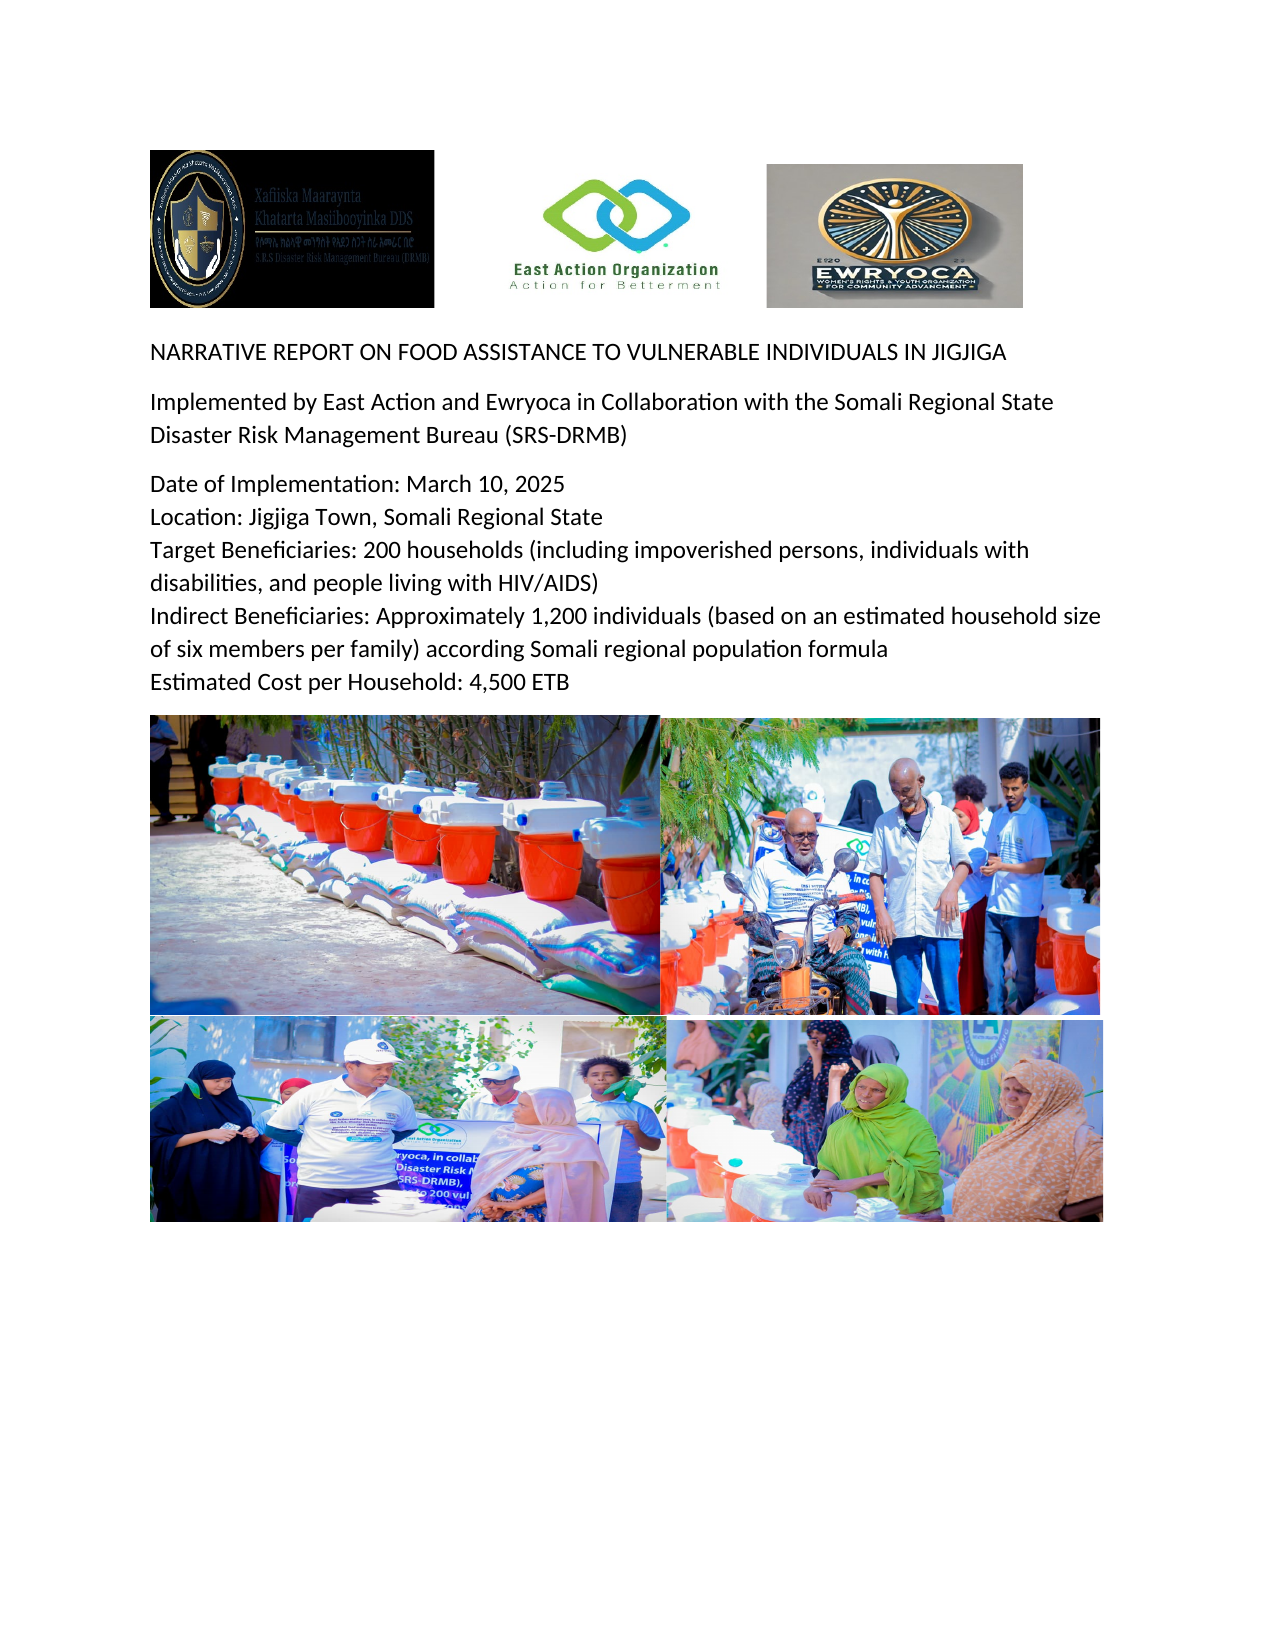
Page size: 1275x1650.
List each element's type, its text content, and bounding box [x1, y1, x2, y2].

text NARRATIVE REPORT ON FOOD ASSISTANCE TO VULNERABLE INDIVIDUALS IN JIGJIGA [150, 336, 1125, 367]
text Date of Implementation: March 10, 2025 Location: Jigjiga Town, Somali Regional State Target Beneficiaries: 200 households (including impoverished persons, individuals with disabilities, and people living with HIV/AIDS) Indirect Beneficiaries: Approximately 1,200 individuals (based on an estimated household size of six members per family) according Somali regional population formula Estimated Cost per Household: 4,500 ETB [150, 468, 1125, 696]
text Implemented by East Action and Ewryoca in Collaboration with the Somali Regional State Disaster Risk Management Bureau (SRS-DRMB) [150, 386, 1125, 449]
picture [150, 1016, 1104, 1222]
picture [150, 715, 1100, 1015]
picture [465, 162, 1023, 308]
picture [150, 150, 435, 308]
